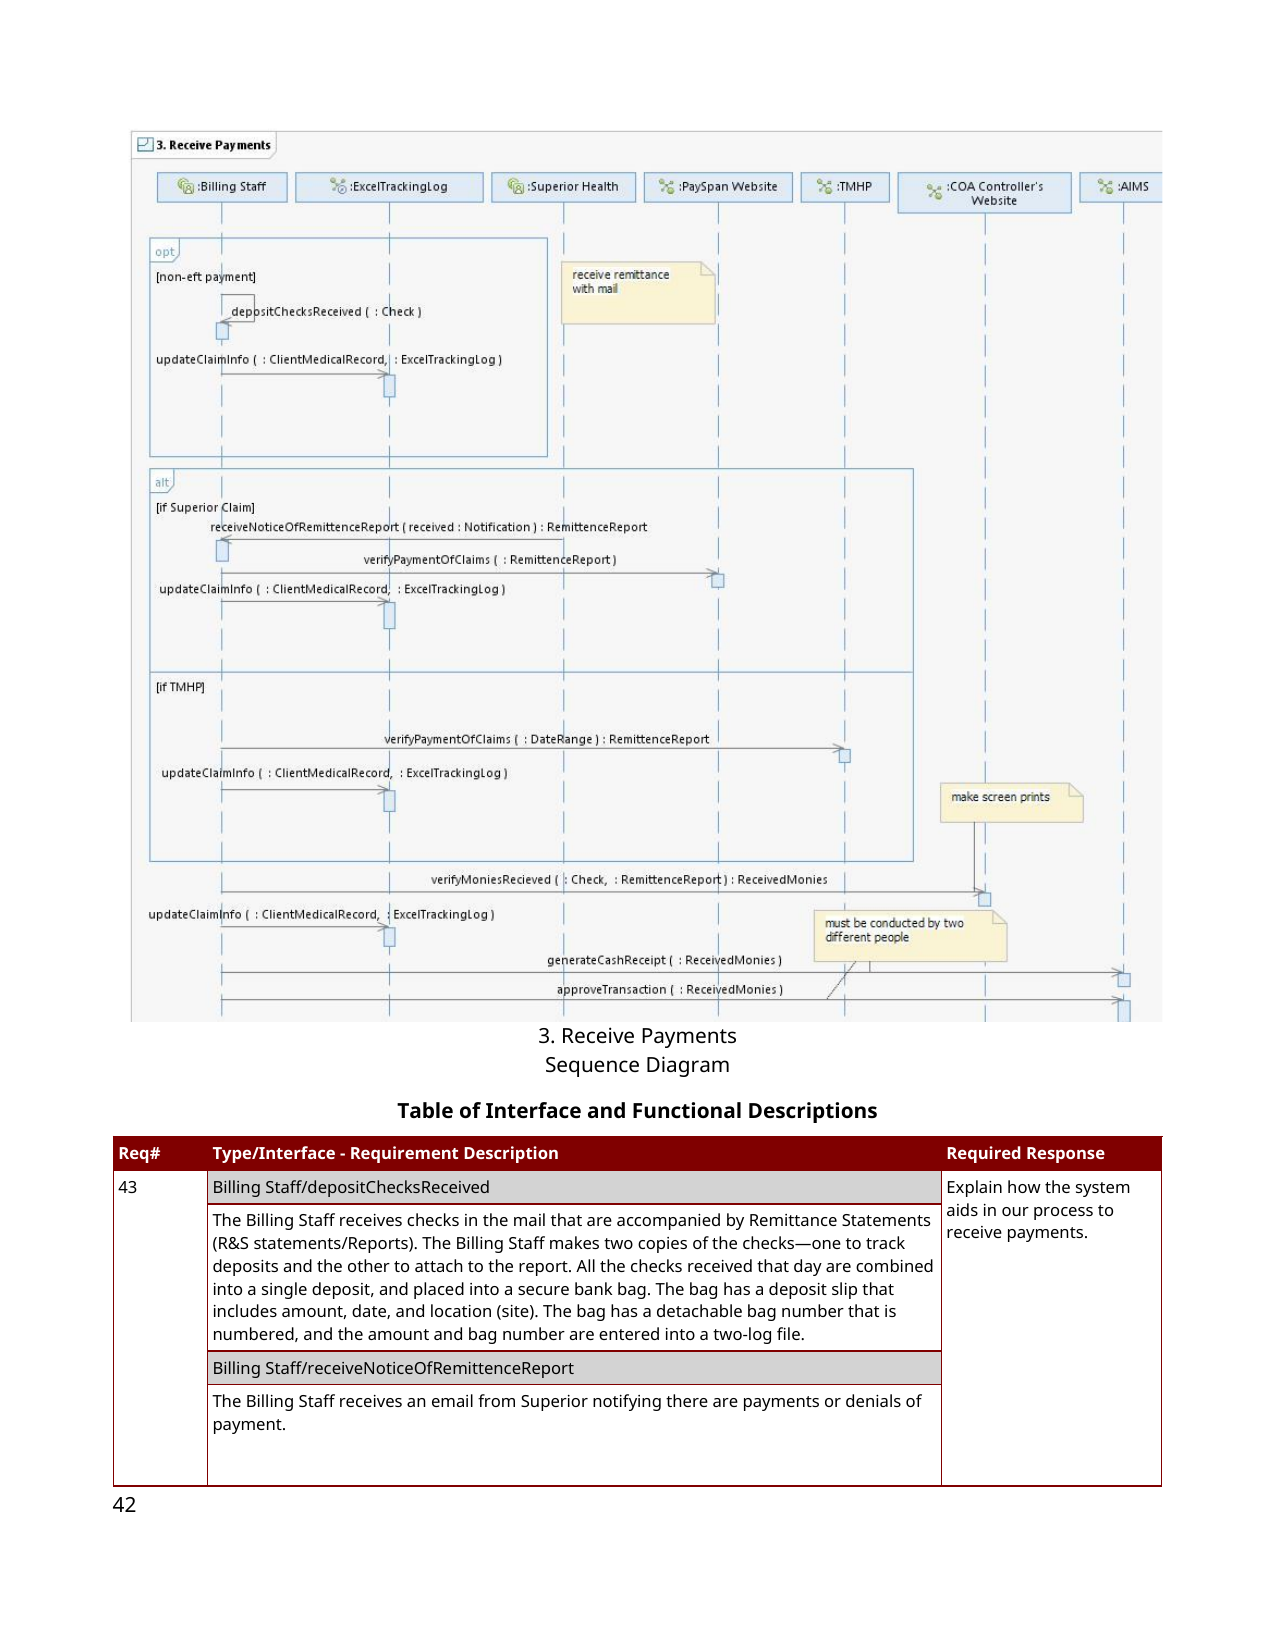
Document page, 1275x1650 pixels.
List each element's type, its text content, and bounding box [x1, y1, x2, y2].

table_cell The Billing Staff receives checks in the mail that are accompanied by Remittance Statements (R&S statements/Reports). The Billing Staff makes two copies of the checks—one to track deposits and the other to attach to the report. All the checks received that day are combined into a single deposit, and placed into a secure bank bag. The bag has a deposit slip that includes amount, date, and location (site). The bag has a detachable bag number that is numbered, and the amount and bag number are entered into a two-log file. [208, 1205, 941, 1350]
table_cell Billing Staff/receiveNoticeOfRemittenceReport [208, 1352, 941, 1384]
table_header Type/Interface - Requirement Description [208, 1137, 941, 1169]
text Table of Interface and Functional Descriptions [112, 1097, 1162, 1125]
picture [120, 120, 1163, 1022]
table_header Select to enlarge... 3. Receive Payments Sequence Diagram [113, 113, 1162, 1086]
table_cell Explain how the system aids in our process to receive payments. [942, 1171, 1161, 1485]
table_header Req# [114, 1137, 207, 1169]
table_header Required Response [942, 1137, 1161, 1169]
table_cell Billing Staff/depositChecksReceived [208, 1171, 941, 1203]
table_cell The Billing Staff receives an email from Superior notifying there are payments or denials of payment. [208, 1385, 941, 1485]
table_cell 43 [114, 1171, 207, 1485]
